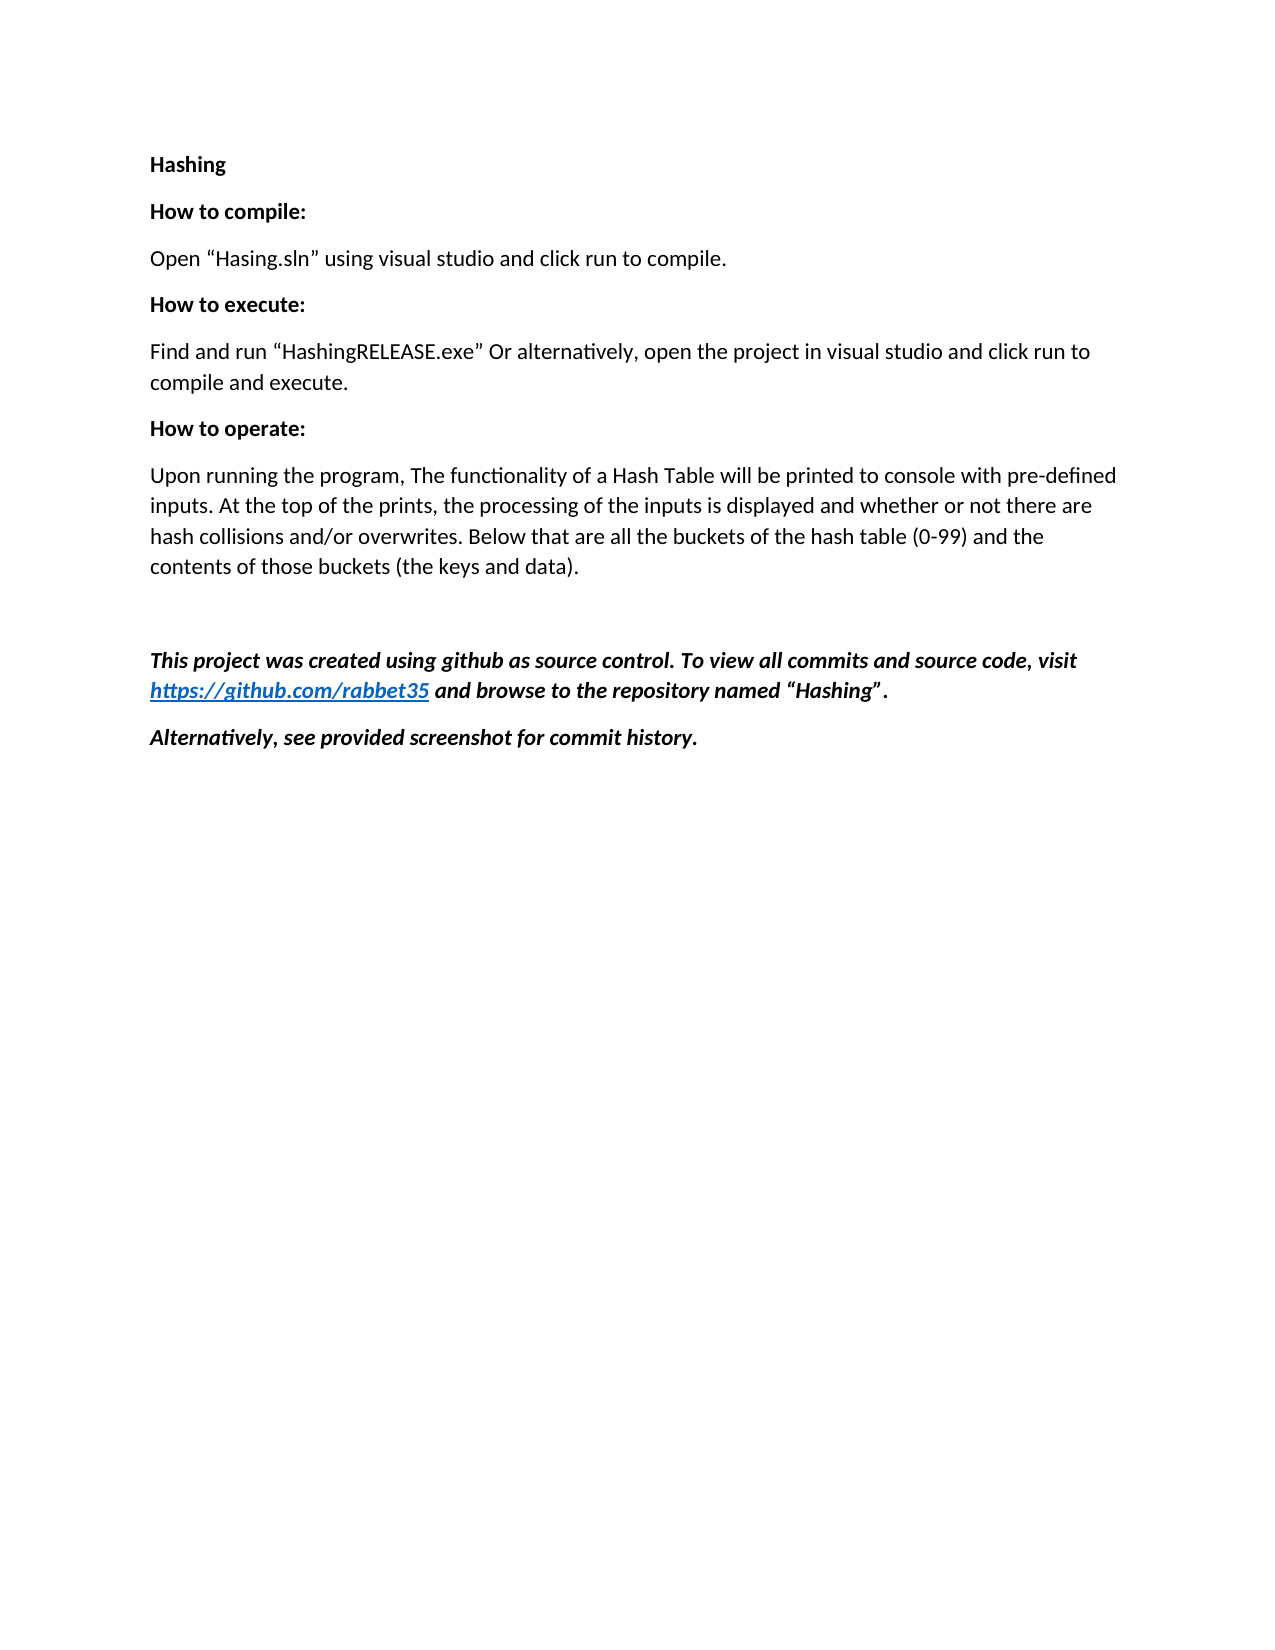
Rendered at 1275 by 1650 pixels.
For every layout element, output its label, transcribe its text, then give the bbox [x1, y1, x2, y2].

text How to execute: [150, 291, 1125, 319]
text Hashing [150, 150, 1125, 178]
text This project was created using github as source control. To view all commits and source code, visit https://github.com/rabbet35 and browse to the repository named “Hashing”. [150, 646, 1125, 704]
text How to operate: [150, 414, 1125, 443]
text Alternatively, see provided screenshot for commit history. [150, 723, 1125, 751]
text Open “Hasing.sln” using visual studio and click run to compile. [150, 244, 1125, 272]
text Find and run “HashingRELEASE.exe” Or alternatively, open the project in visual studio and click run to compile and execute. [150, 337, 1125, 396]
text How to compile: [150, 197, 1125, 225]
text Upon running the program, The functionality of a Hash Table will be printed to console with pre-defined inputs. At the top of the prints, the processing of the inputs is displayed and whether or not there are hash collisions and/or overwrites. Below that are all the buckets of the hash table (0-99) and the contents of those buckets (the keys and data). [150, 461, 1125, 580]
